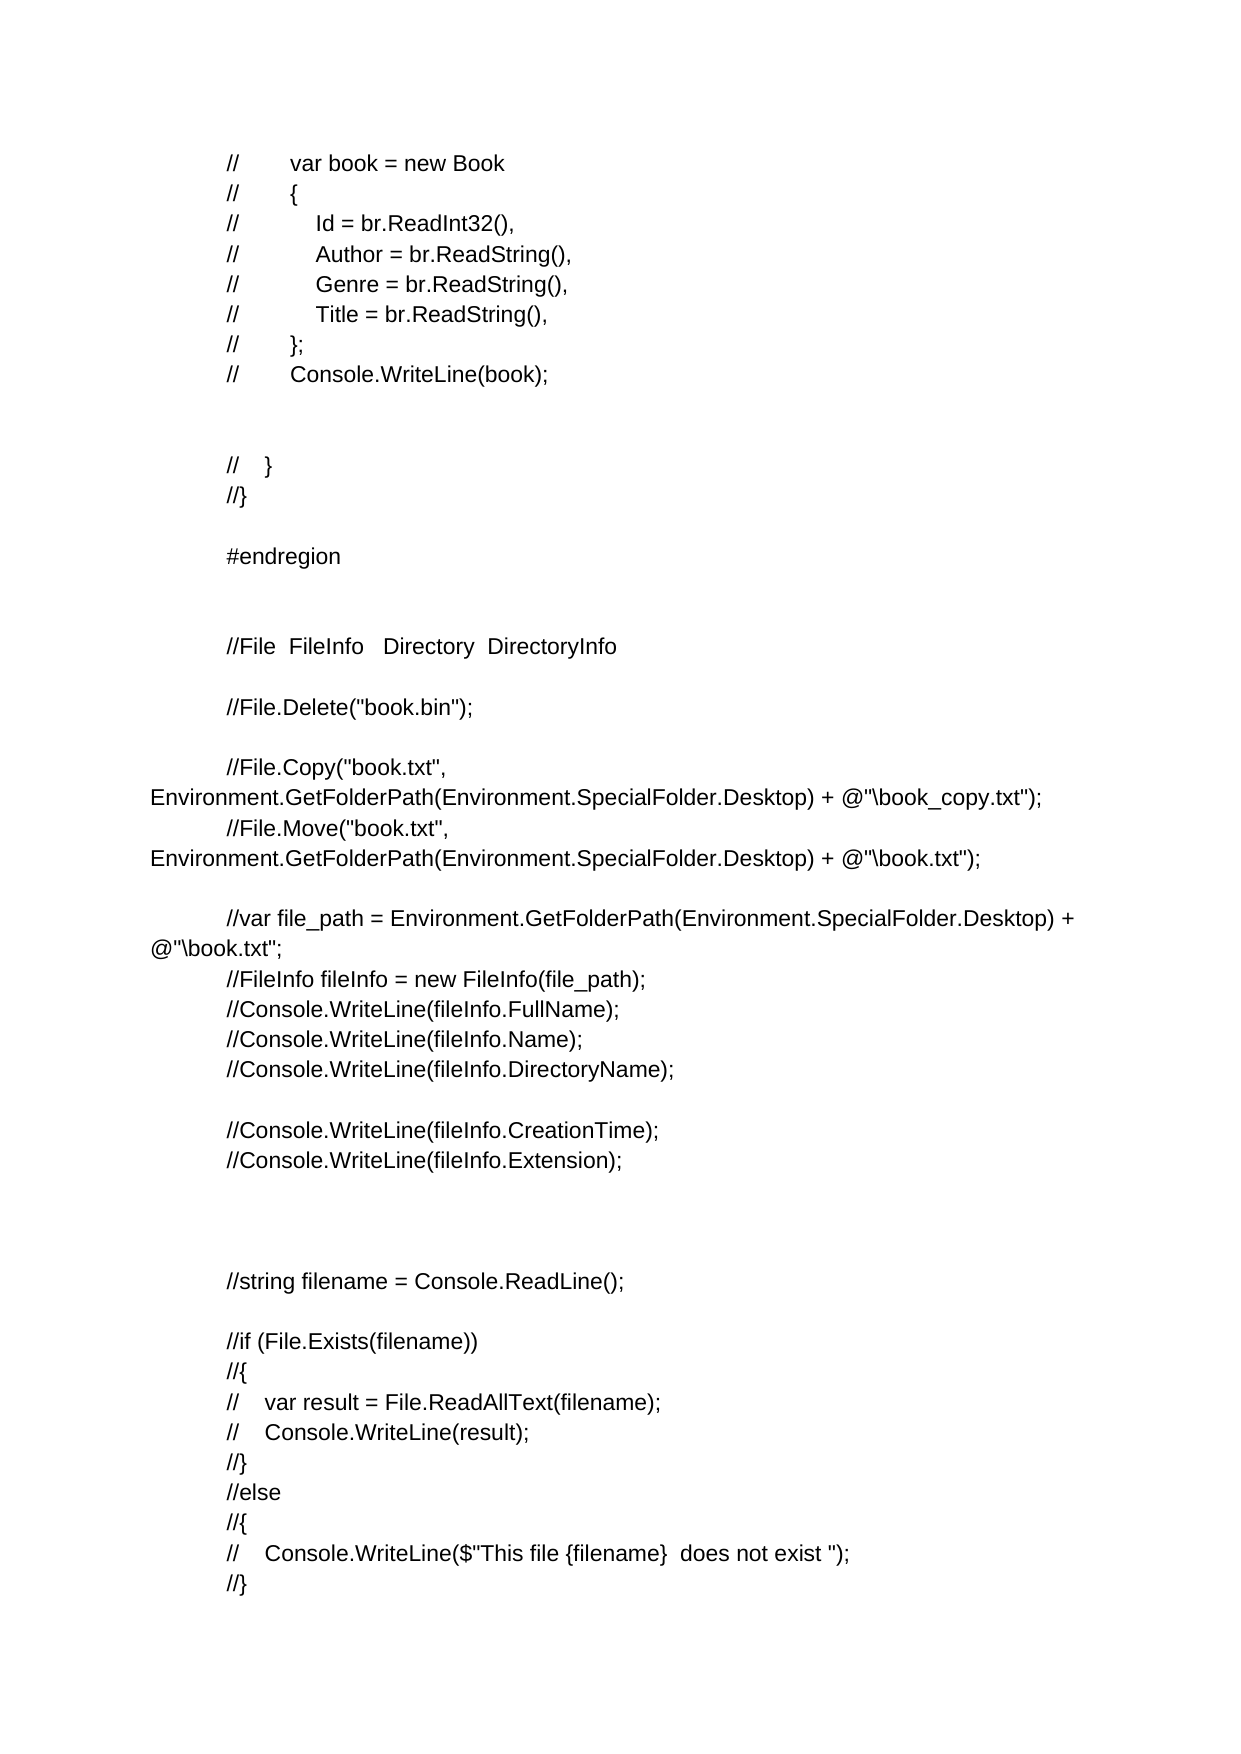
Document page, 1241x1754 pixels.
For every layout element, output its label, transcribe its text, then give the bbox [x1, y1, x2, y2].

text // Author = br.ReadString(), [150, 241, 1090, 267]
text // Genre = br.ReadString(), [150, 271, 1090, 297]
text //Console.WriteLine(fileInfo.FullName); [150, 996, 1090, 1022]
text //FileInfo fileInfo = new FileInfo(file_path); [150, 966, 1090, 992]
text //} [150, 482, 1090, 509]
text //Console.WriteLine(fileInfo.CreationTime); [150, 1117, 1090, 1143]
text //if (File.Exists(filename)) [150, 1328, 1090, 1354]
text //} [150, 1570, 1090, 1596]
text // Console.WriteLine(book); [150, 361, 1090, 388]
text //} [150, 1449, 1090, 1475]
text //File.Move("book.txt", Environment.GetFolderPath(Environment.SpecialFolder.Desktop) + @"\book.txt"); [150, 814, 1090, 871]
text // }; [150, 331, 1090, 358]
text // } [150, 452, 1090, 478]
text //string filename = Console.ReadLine(); [150, 1268, 1090, 1294]
text // { [150, 180, 1090, 207]
text // var result = File.ReadAllText(filename); [150, 1388, 1090, 1415]
text //{ [150, 1509, 1090, 1536]
text //Console.WriteLine(fileInfo.Name); [150, 1026, 1090, 1052]
text // Id = br.ReadInt32(), [150, 210, 1090, 237]
text //else [150, 1479, 1090, 1506]
text // Console.WriteLine(result); [150, 1419, 1090, 1445]
text //File.Delete("book.bin"); [150, 694, 1090, 720]
text // Title = br.ReadString(), [150, 301, 1090, 327]
text //File.Copy("book.txt", Environment.GetFolderPath(Environment.SpecialFolder.Desktop) + @"\book_copy.txt"); [150, 754, 1090, 811]
text // var book = new Book [150, 150, 1090, 176]
text //Console.WriteLine(fileInfo.DirectoryName); [150, 1056, 1090, 1083]
text //var file_path = Environment.GetFolderPath(Environment.SpecialFolder.Desktop) + @"\book.txt"; [150, 905, 1090, 962]
text #endregion [150, 543, 1090, 569]
text // Console.WriteLine($"This file {filename} does not exist "); [150, 1539, 1090, 1566]
text //{ [150, 1358, 1090, 1385]
text //File FileInfo Directory DirectoryInfo [150, 633, 1090, 660]
text //Console.WriteLine(fileInfo.Extension); [150, 1147, 1090, 1173]
